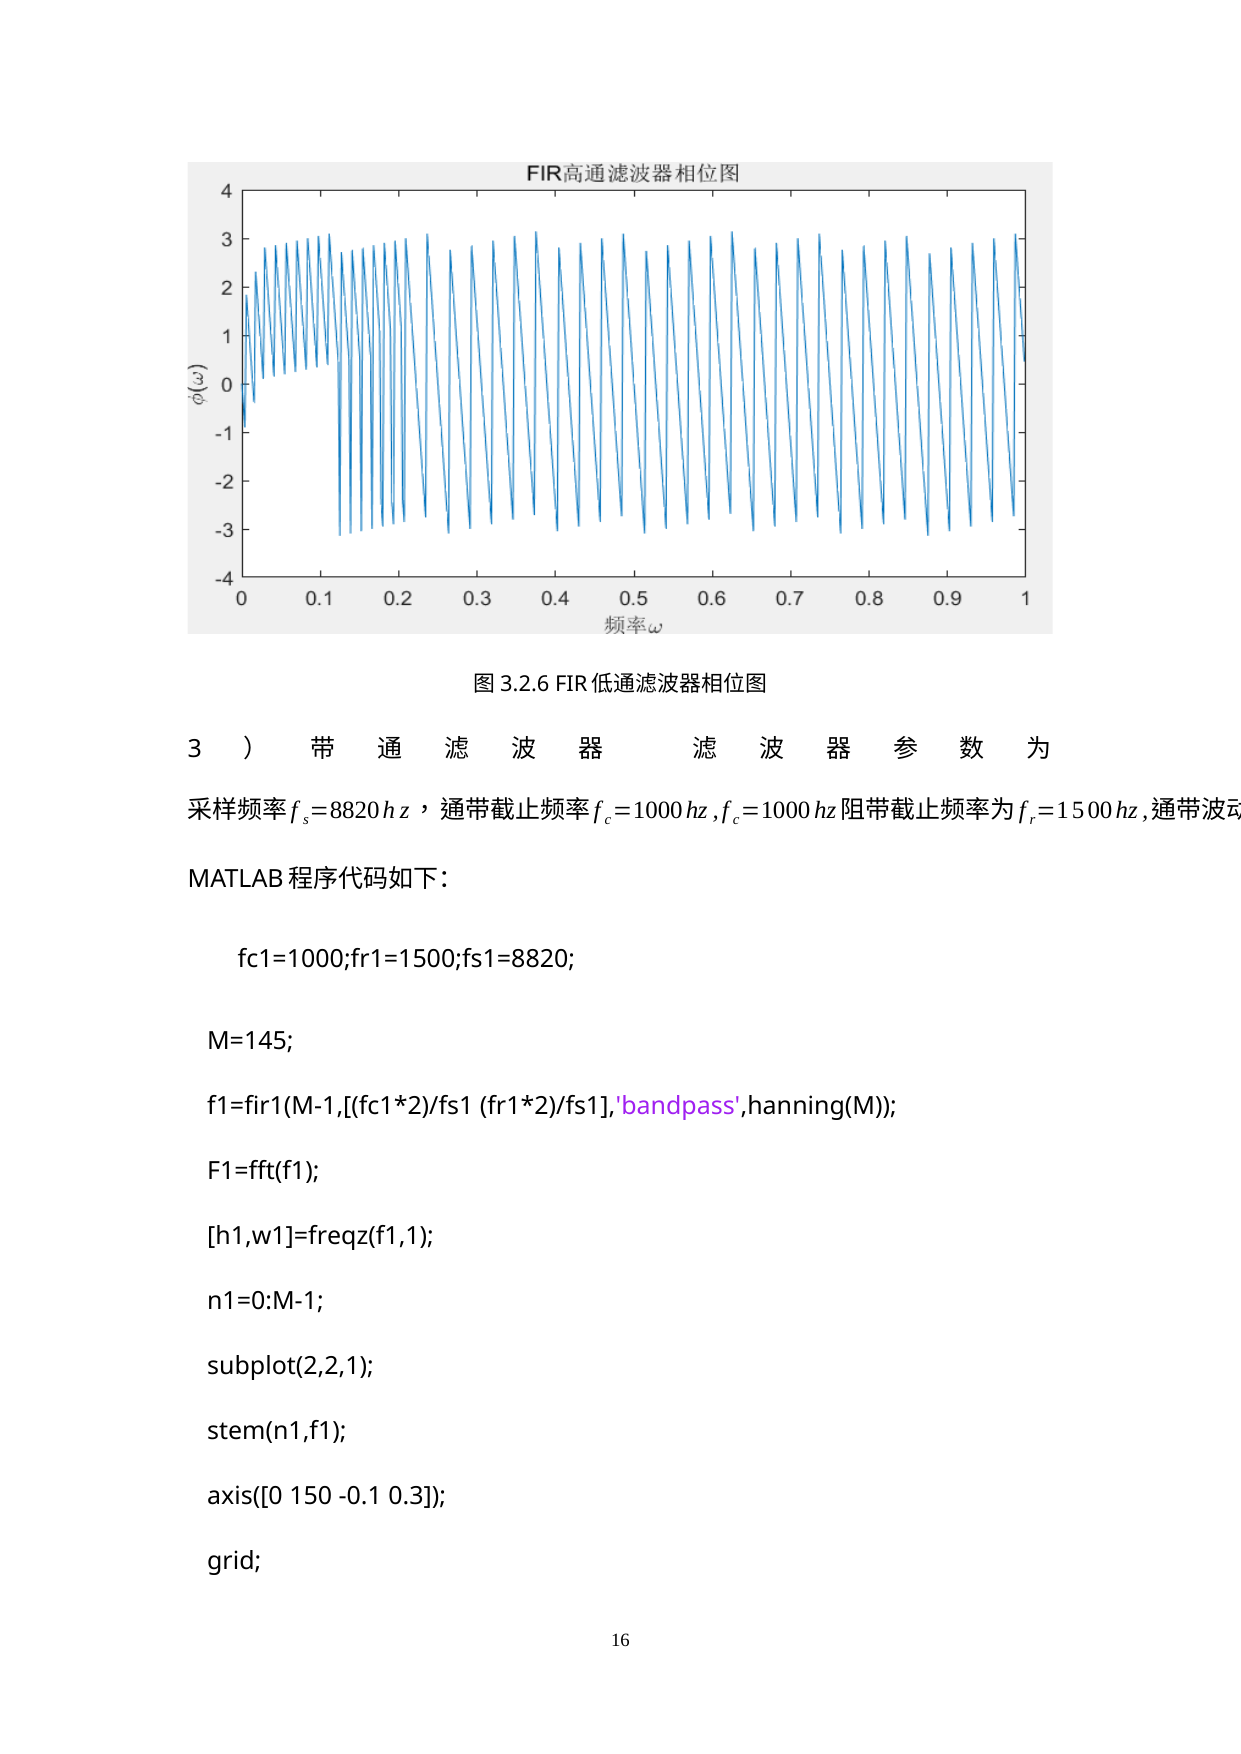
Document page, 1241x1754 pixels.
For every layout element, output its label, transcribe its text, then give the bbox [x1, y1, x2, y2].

text subplot(2,2,1); [187, 1332, 1053, 1397]
picture [187, 162, 1053, 634]
text 图3.2.6 FIR低通滤波器相位图 [187, 666, 1053, 698]
text axis([0 150 -0.1 0.3]); [187, 1462, 1053, 1527]
text 3）带通滤波器 滤波器参数为。MATLAB程序代码如下： [187, 714, 1053, 909]
text stem(n1,f1); [187, 1397, 1053, 1462]
text [h1,w1]=freqz(f1,1); [187, 1202, 1053, 1267]
text M=145; [187, 1007, 1053, 1072]
text grid; [187, 1527, 1053, 1592]
text fc1=1000;fr1=1500;fs1=8820; [187, 926, 1053, 991]
text f1=fir1(M-1,[(fc1*2)/fs1 (fr1*2)/fs1],'bandpass',hanning(M)); [187, 1072, 1053, 1137]
text n1=0:M-1; [187, 1267, 1053, 1332]
text F1=fft(f1); [187, 1137, 1053, 1202]
